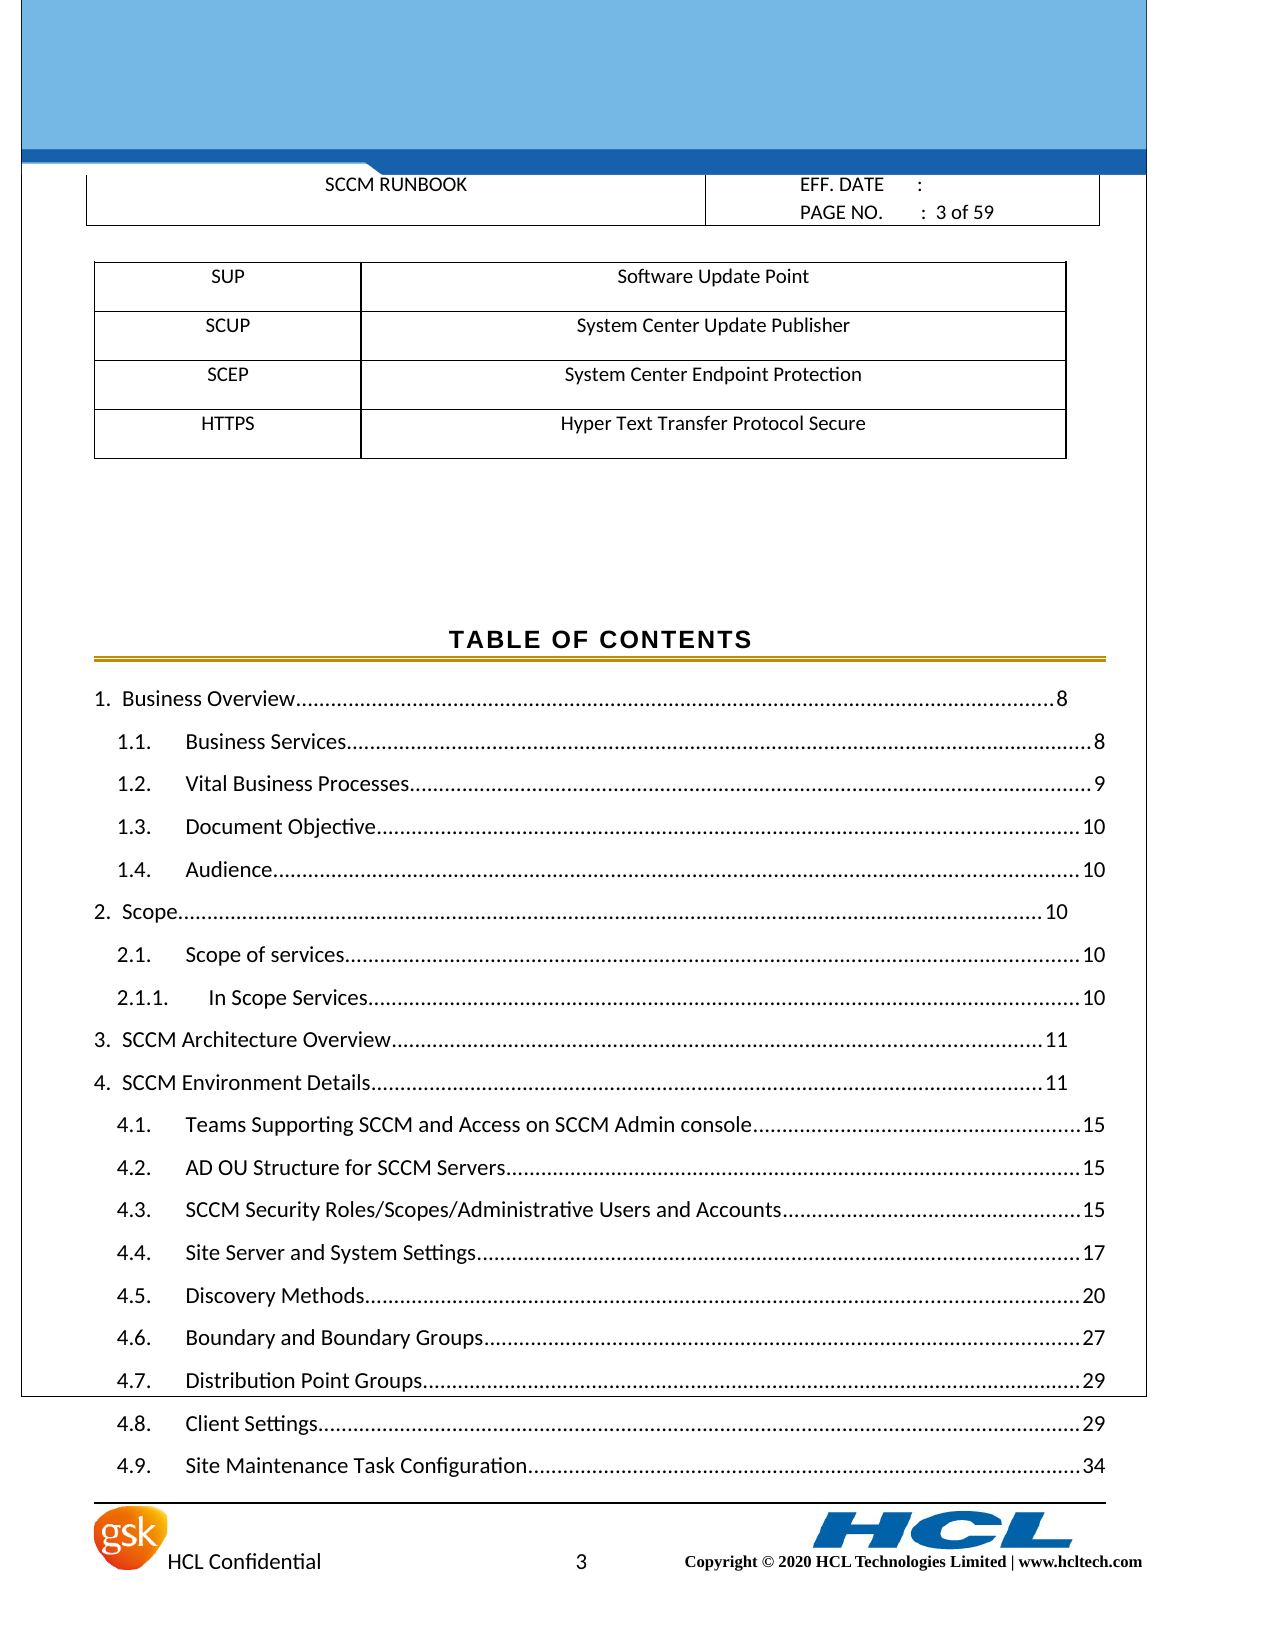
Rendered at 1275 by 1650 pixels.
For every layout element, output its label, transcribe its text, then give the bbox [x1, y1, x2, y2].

text 4.9. Site Maintenance Task Configuration 34 [117, 1451, 1106, 1479]
text 4.5. Discovery Methods 20 [117, 1281, 1106, 1309]
table_cell System Center Endpoint Protection [362, 361, 1065, 409]
text 1.1. Business Services 8 [117, 727, 1106, 755]
text 1.2. Vital Business Processes 9 [117, 769, 1106, 798]
table_cell HTTPS [95, 410, 360, 458]
text 4.7. Distribution Point Groups. 29 [117, 1366, 1106, 1394]
text 1.3. Document Objective 10 [117, 812, 1106, 840]
text 4.2. AD OU Structure for SCCM Servers 15 [117, 1153, 1106, 1181]
text 1. Business Overview 8 [94, 684, 1106, 712]
text 3. SCCM Architecture Overview 11 [94, 1025, 1106, 1053]
text 4.1. Teams Supporting SCCM and Access on SCCM Admin console 15 [117, 1110, 1106, 1138]
text 2. Scope 10 [94, 897, 1106, 925]
table_cell System Center Update Publisher [362, 312, 1065, 359]
text 1.4. Audience 10 [117, 855, 1106, 883]
table_cell Software Update Point [362, 263, 1065, 311]
picture [93, 1506, 168, 1570]
picture [21, 0, 1147, 175]
table_cell SCUP [95, 312, 360, 359]
text 4.4. Site Server and System Settings 17 [117, 1238, 1106, 1266]
text 4.8. Client Settings 29 [117, 1409, 1106, 1437]
text table OF contents [94, 625, 1106, 656]
text 2.1.1. In Scope Services 10 [117, 983, 1106, 1011]
table_cell SCEP [95, 361, 360, 409]
picture [792, 1511, 1074, 1551]
table_cell SUP [95, 263, 360, 311]
text 2.1. Scope of services 10 [117, 940, 1106, 968]
table_cell Hyper Text Transfer Protocol Secure [362, 410, 1065, 458]
text 4.6. Boundary and Boundary Groups 27 [117, 1323, 1106, 1351]
text 4. SCCM Environment Details 11 [94, 1068, 1106, 1096]
text 4.3. SCCM Security Roles/Scopes/Administrative Users and Accounts 15 [117, 1196, 1106, 1224]
